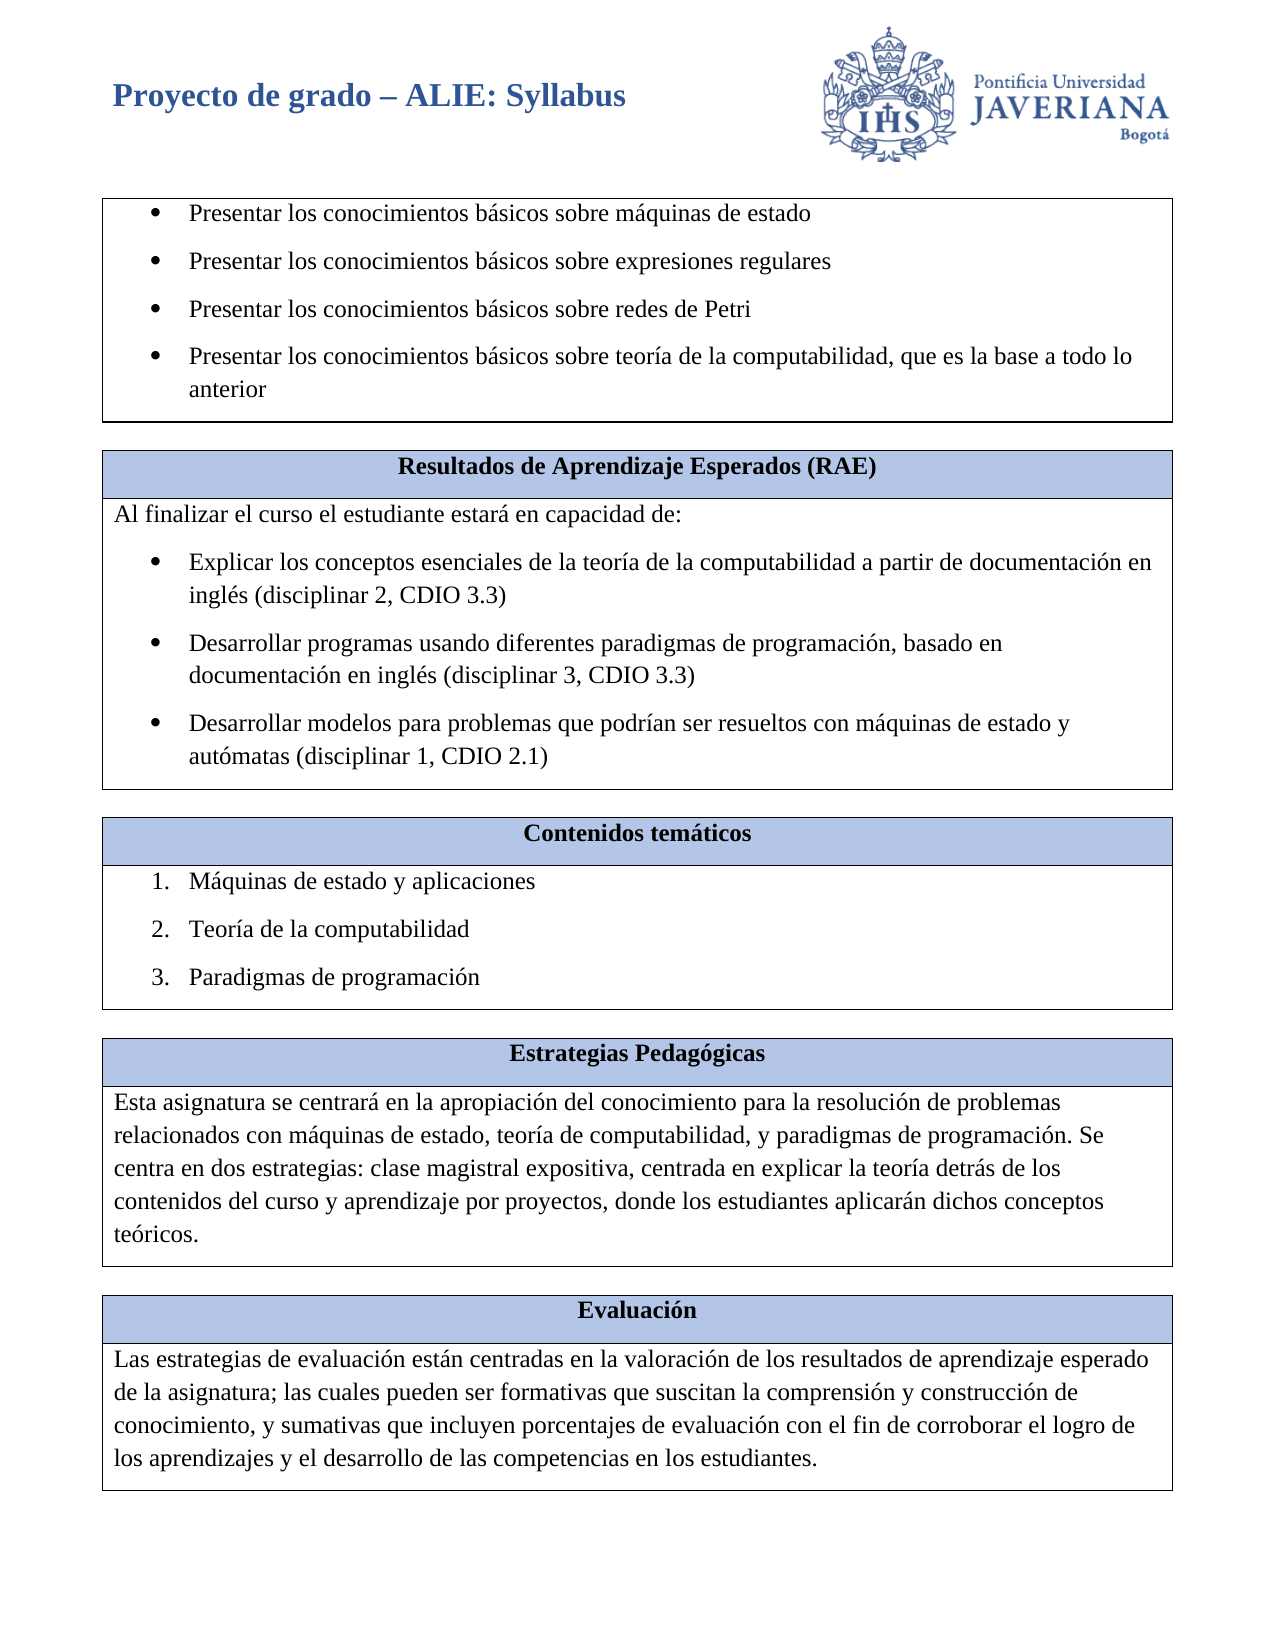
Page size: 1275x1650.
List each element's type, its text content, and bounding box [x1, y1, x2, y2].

table_cell Al finalizar el curso el estudiante estará en capacidad de: Explicar los conceptos esenciales de la teoría de la computabilidad a partir de documentación en inglés (disciplinar 2, CDIO 3.3) Desarrollar programas usando diferentes paradigmas de programación, basado en documentación en inglés (disciplinar 3, CDIO 3.3) Desarrollar modelos para problemas que podrían ser resueltos con máquinas de estado y autómatas (disciplinar 1, CDIO 2.1) [103, 499, 1172, 788]
table_header Contenidos temáticos [103, 818, 1172, 865]
table_cell Máquinas de estado y aplicaciones Teoría de la computabilidad Paradigmas de programación [103, 866, 1172, 1009]
table_header Resultados de Aprendizaje Esperados (RAE) [103, 451, 1172, 498]
table_header Estrategias Pedagógicas [103, 1039, 1172, 1086]
picture [821, 26, 1170, 162]
table_cell Esta asignatura se centrará en la apropiación del conocimiento para la resolución de problemas relacionados con máquinas de estado, teoría de computabilidad, y paradigmas de programación. Se centra en dos estrategias: clase magistral expositiva, centrada en explicar la teoría detrás de los contenidos del curso y aprendizaje por proyectos, donde los estudiantes aplicarán dichos conceptos teóricos. [103, 1087, 1172, 1266]
table_header Evaluación [103, 1296, 1172, 1343]
